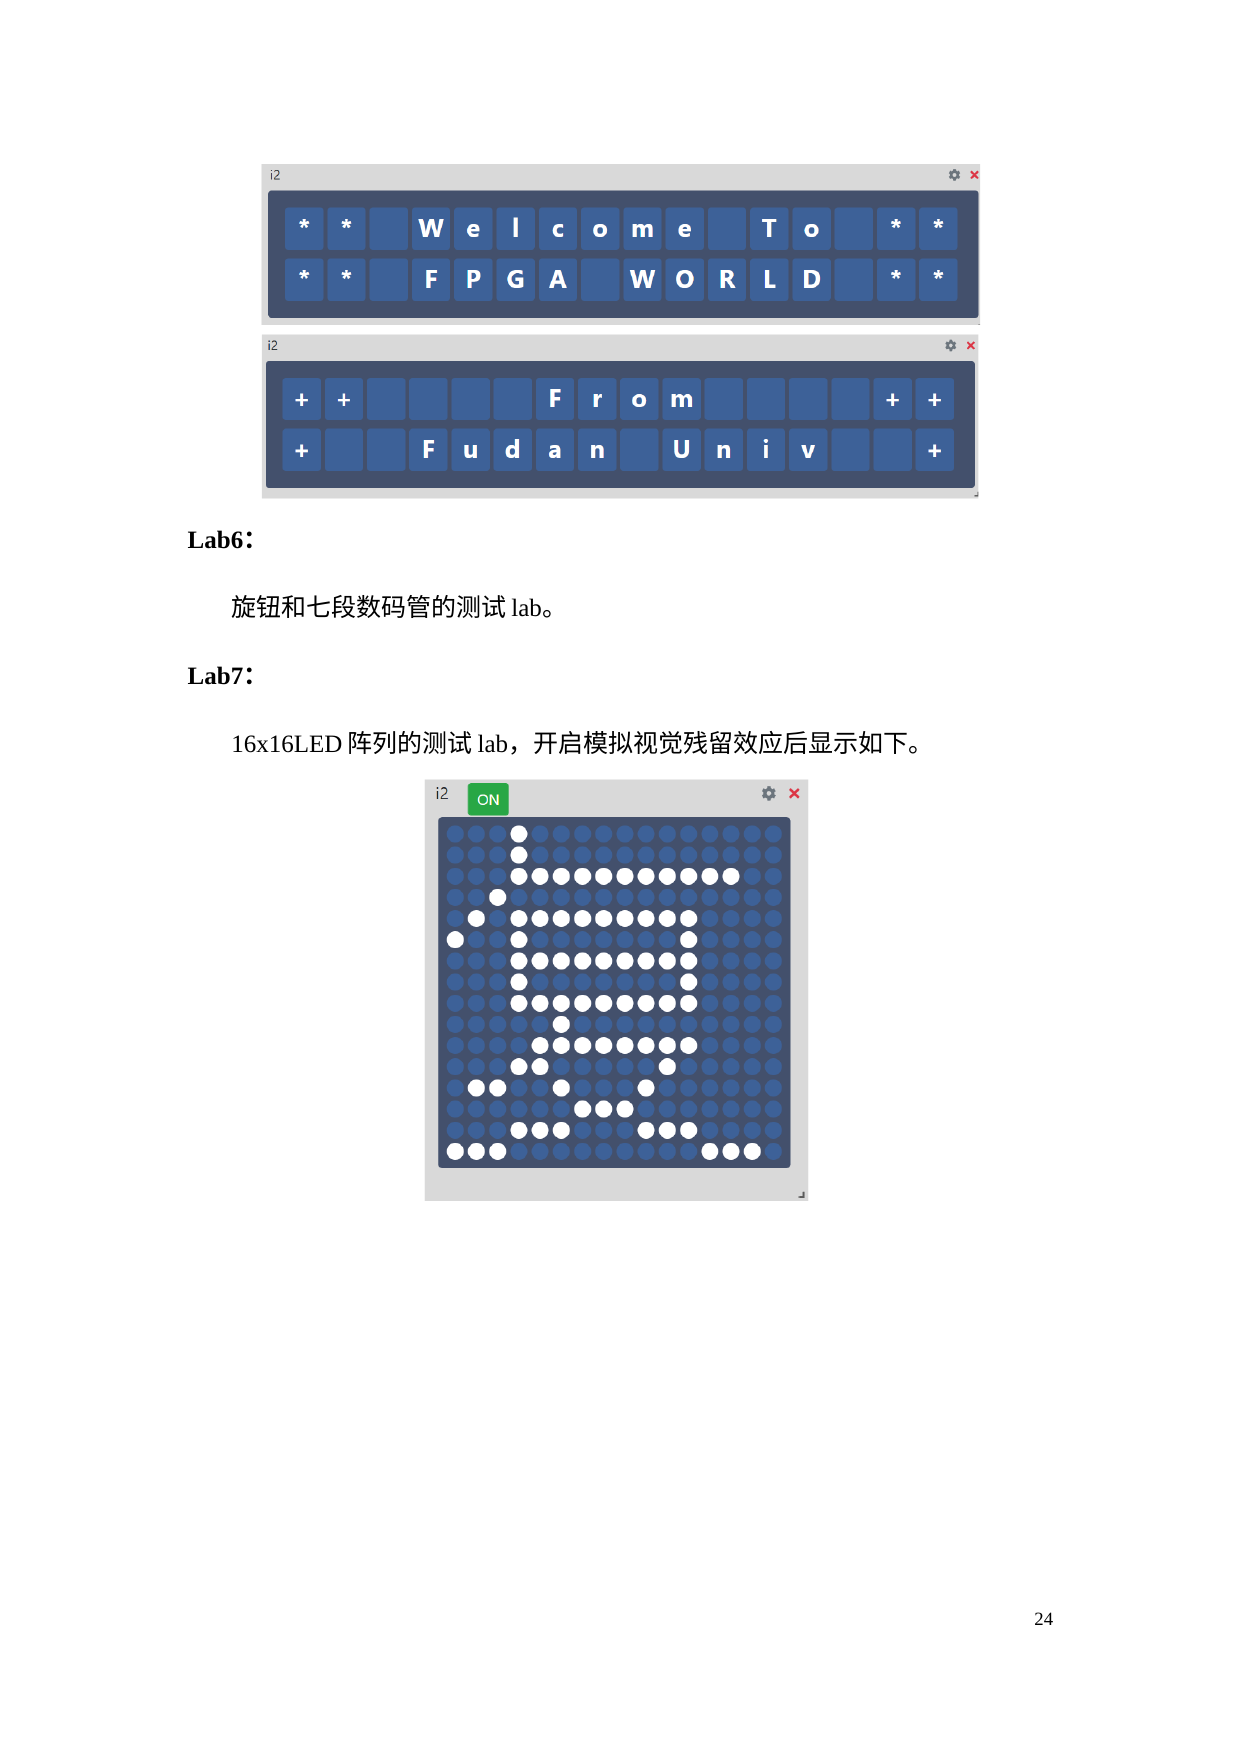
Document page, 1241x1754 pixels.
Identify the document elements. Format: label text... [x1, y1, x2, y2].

text 16x16LED阵列的测试lab，开启模拟视觉残留效应后显示如下。 [187, 707, 1053, 775]
picture [422, 775, 818, 1211]
text 旋钮和七段数码管的测试lab。 [187, 571, 1053, 639]
picture [261, 333, 979, 499]
picture [260, 163, 981, 325]
text Lab7： [187, 639, 1053, 707]
text Lab6： [187, 503, 1053, 571]
